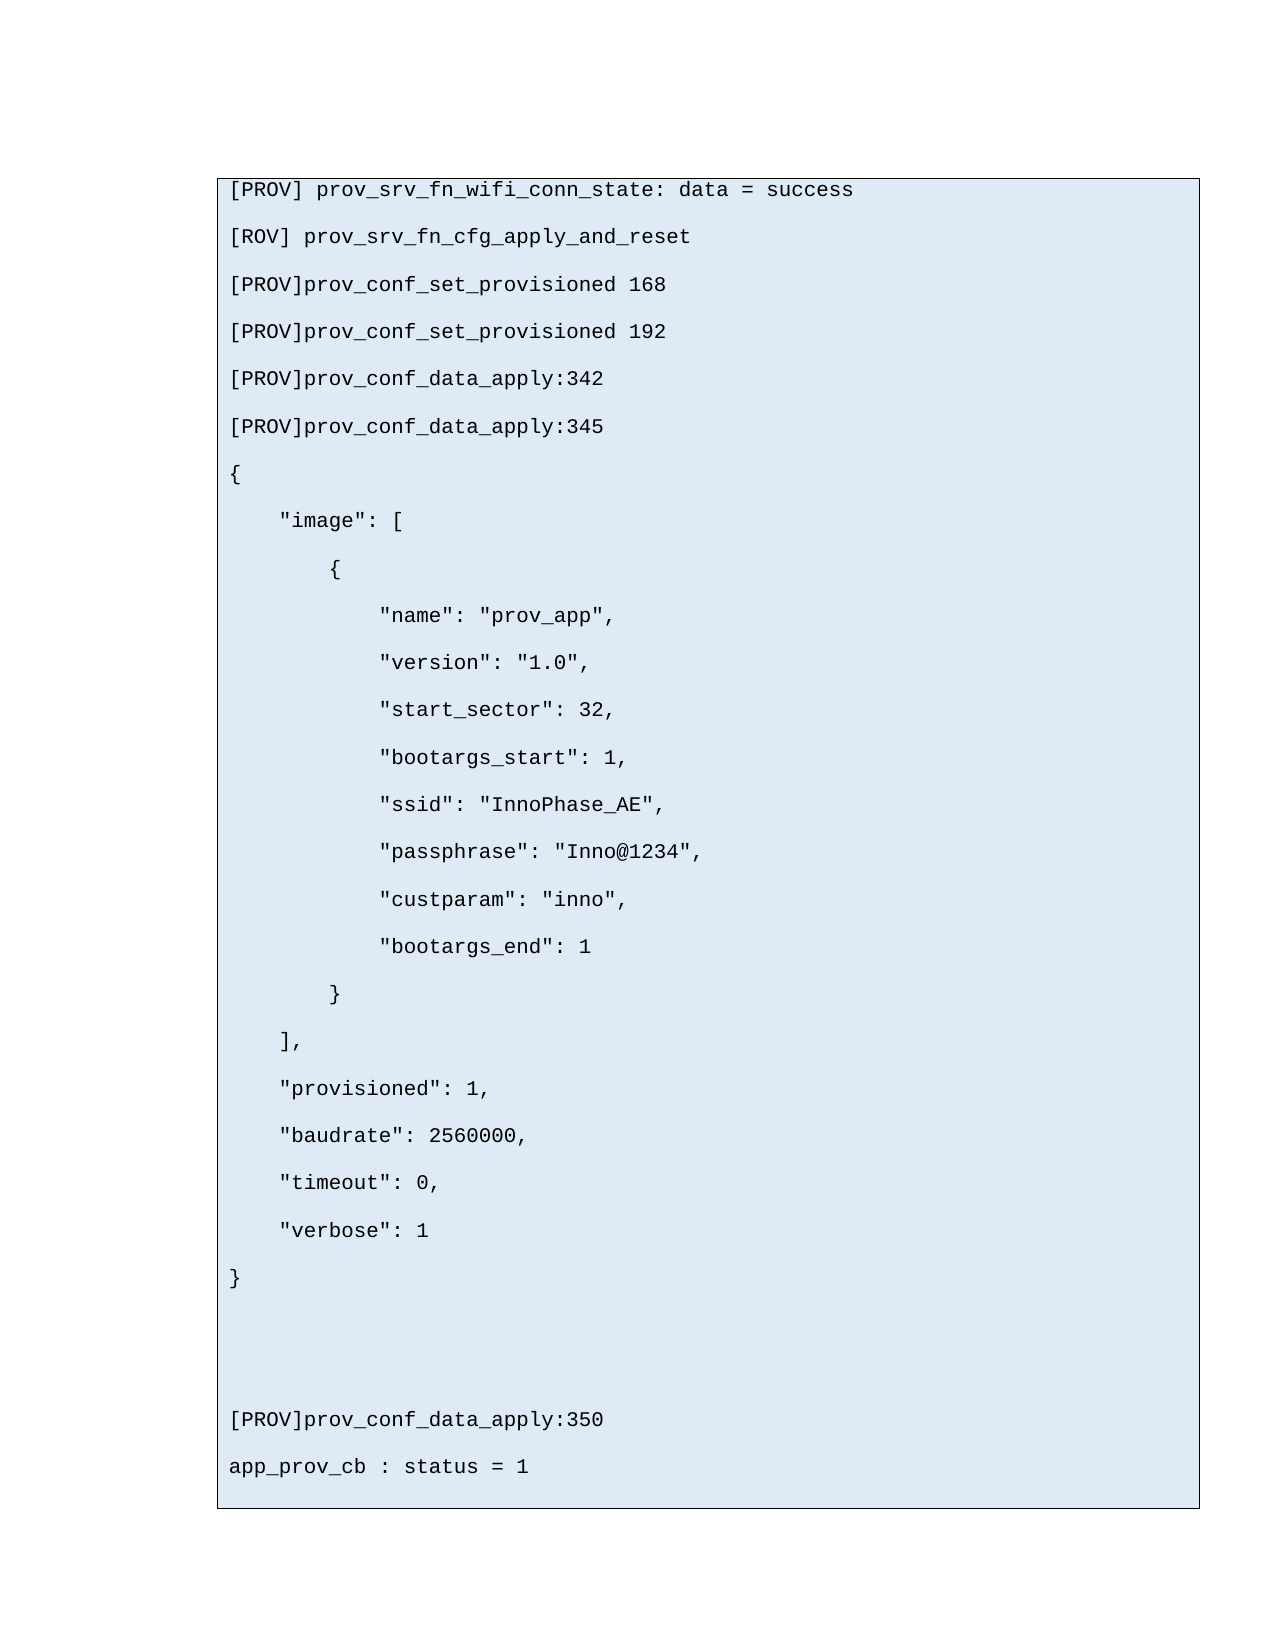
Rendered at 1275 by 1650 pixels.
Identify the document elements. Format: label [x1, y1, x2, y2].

table_header [218, 179, 1199, 1508]
